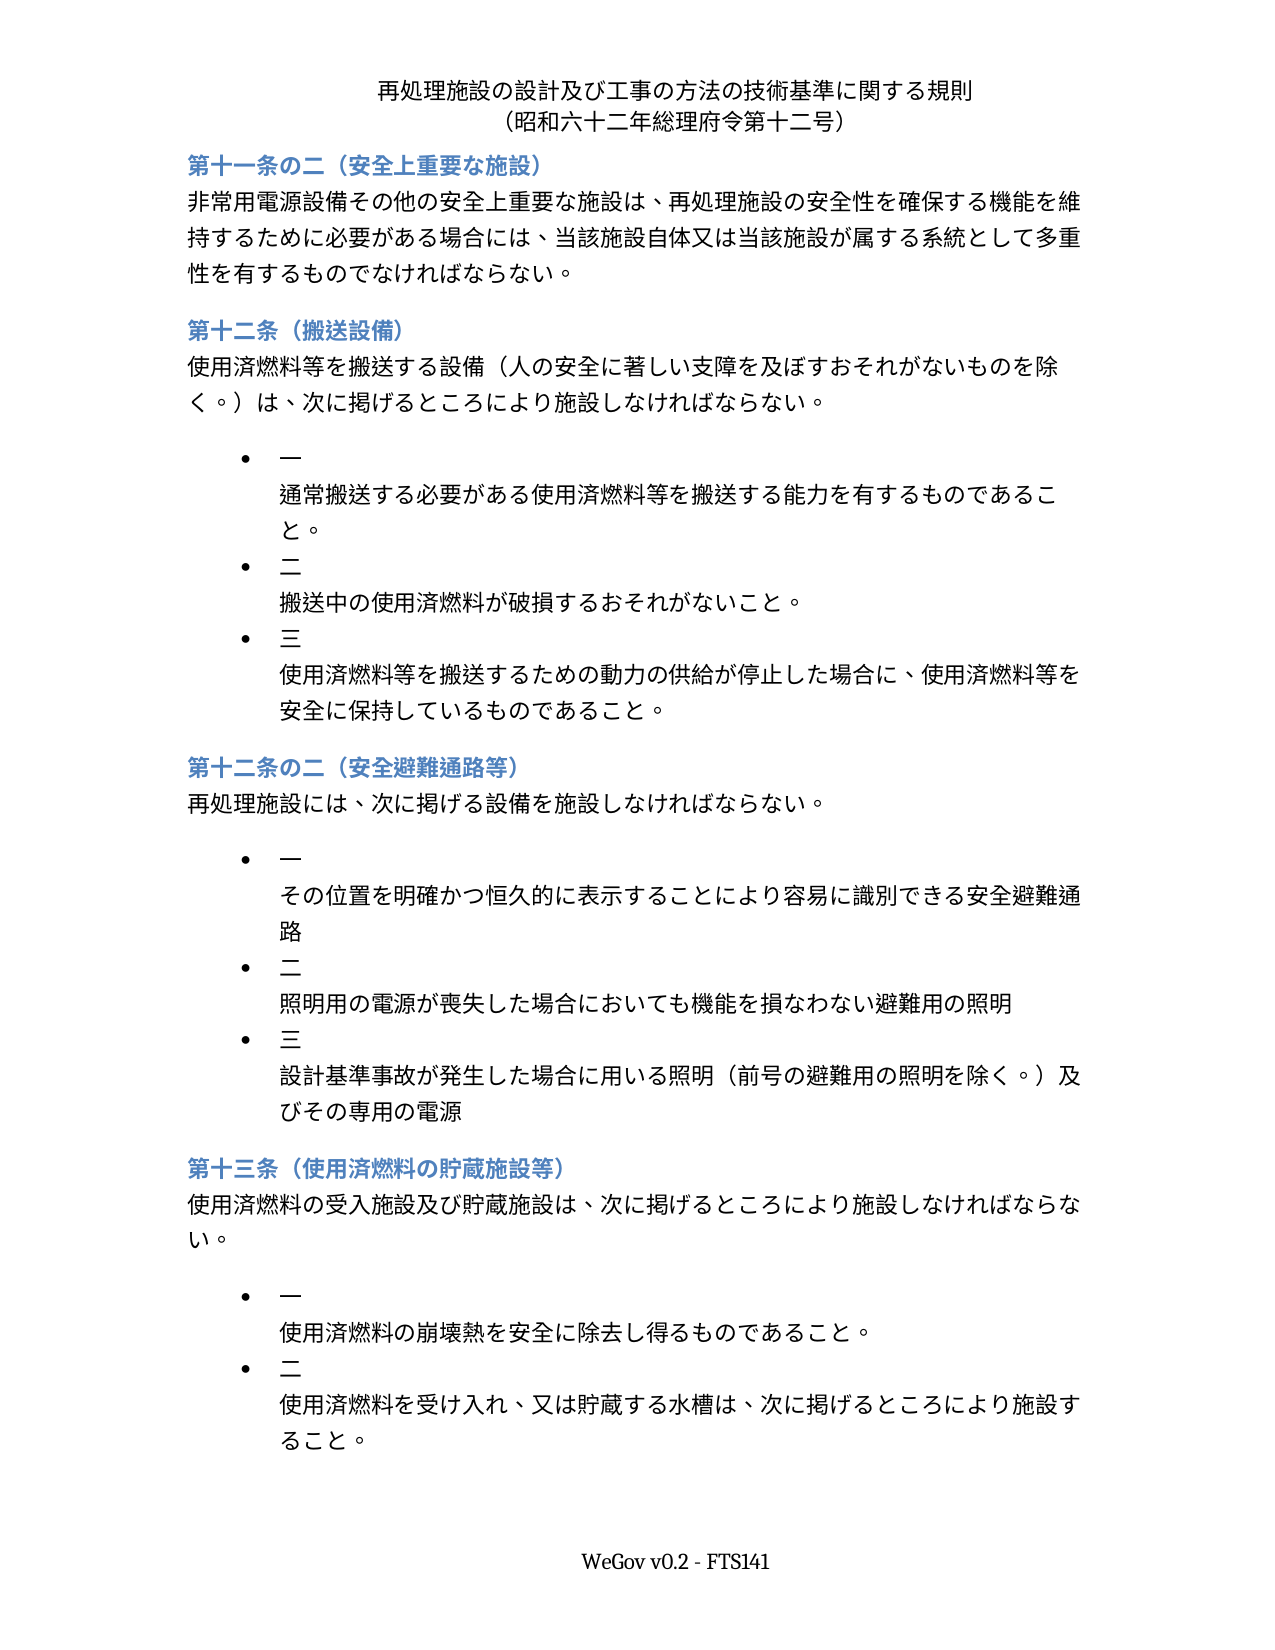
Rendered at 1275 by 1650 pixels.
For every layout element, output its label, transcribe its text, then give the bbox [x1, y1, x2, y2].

text 使用済燃料等を搬送する設備（人の安全に著しい支障を及ぼすおそれがないものを除く。）は、次に掲げるところにより施設しなければならない。 [187, 351, 1087, 418]
subtitle 第十一条の二（安全上重要な施設） [187, 150, 1087, 181]
subtitle 第十三条（使用済燃料の貯蔵施設等） [187, 1153, 1087, 1184]
list 三 使用済燃料等を搬送するための動力の供給が停止した場合に、使用済燃料等を安全に保持しているものであること。 [242, 623, 1087, 726]
list 一 その位置を明確かつ恒久的に表示することにより容易に識別できる安全避難通路 [242, 844, 1087, 947]
list 三 設計基準事故が発生した場合に用いる照明（前号の避難用の照明を除く。）及びその専用の電源 [242, 1024, 1087, 1127]
text 使用済燃料の受入施設及び貯蔵施設は、次に掲げるところにより施設しなければならない。 [187, 1188, 1087, 1256]
list 一 通常搬送する必要がある使用済燃料等を搬送する能力を有するものであること。 [242, 443, 1087, 546]
text 再処理施設には、次に掲げる設備を施設しなければならない。 [187, 787, 1087, 819]
list 二 照明用の電源が喪失した場合においても機能を損なわない避難用の照明 [242, 952, 1087, 1019]
text 非常用電源設備その他の安全上重要な施設は、再処理施設の安全性を確保する機能を維持するために必要がある場合には、当該施設自体又は当該施設が属する系統として多重性を有するものでなければならない。 [187, 186, 1087, 289]
list 二 使用済燃料を受け入れ、又は貯蔵する水槽は、次に掲げるところにより施設すること。 [242, 1353, 1087, 1456]
subtitle 第十二条の二（安全避難通路等） [187, 752, 1087, 783]
subtitle 第十二条（搬送設備） [187, 314, 1087, 346]
list 一 使用済燃料の崩壊熱を安全に除去し得るものであること。 [242, 1281, 1087, 1348]
list 二 搬送中の使用済燃料が破損するおそれがないこと。 [242, 551, 1087, 618]
